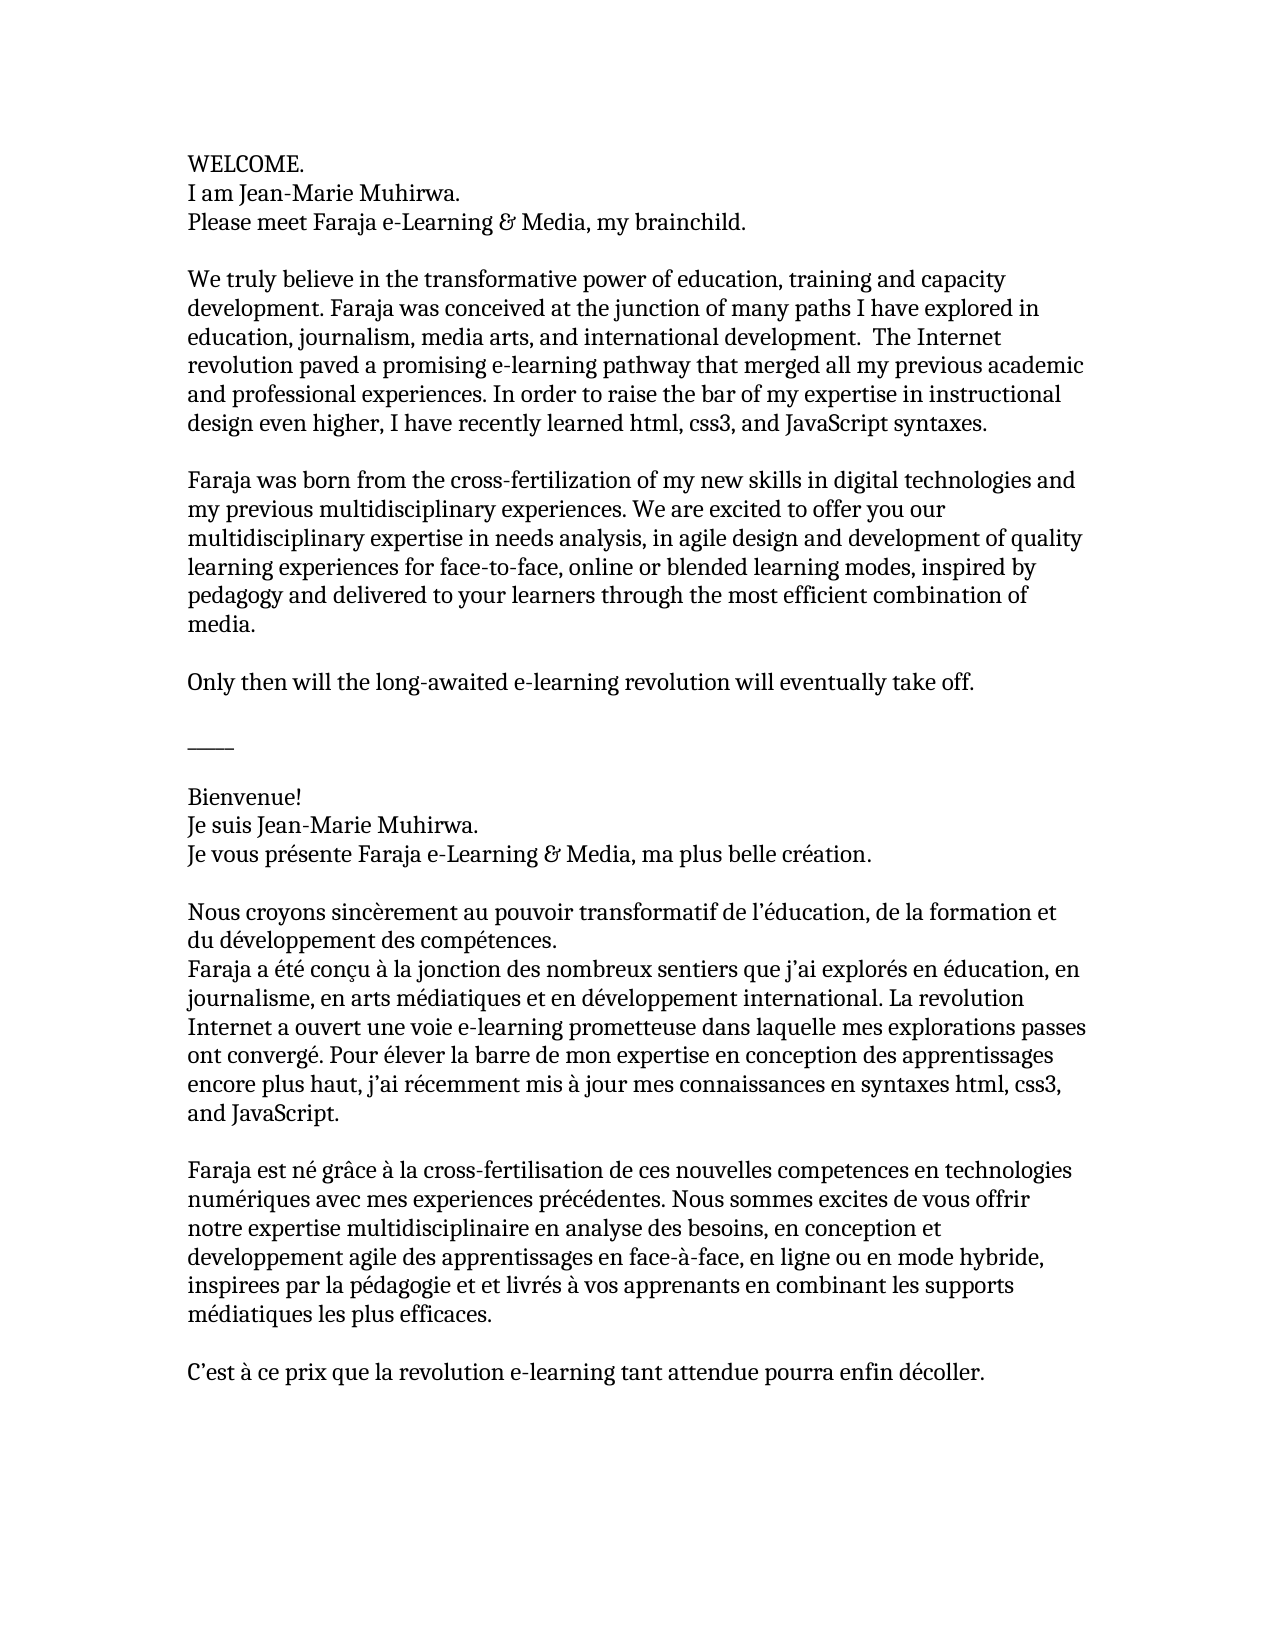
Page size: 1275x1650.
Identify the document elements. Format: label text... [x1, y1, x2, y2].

text We truly believe in the transformative power of education, training and capacity development. Faraja was conceived at the junction of many paths I have explored in education, journalism, media arts, and international development. The Internet revolution paved a promising e-learning pathway that merged all my previous academic and professional experiences. In order to raise the bar of my expertise in instructional design even higher, I have recently learned html, css3, and JavaScript syntaxes. [187, 265, 1087, 437]
text Je suis Jean-Marie Muhirwa. [187, 811, 1087, 840]
text Please meet Faraja e-Learning & Media, my brainchild. [187, 207, 1087, 236]
text Nous croyons sincèrement au pouvoir transformatif de l’éducation, de la formation et du développement des compétences. [187, 897, 1087, 955]
text Bienvenue! [187, 782, 1087, 811]
text Faraja a été conçu à la jonction des nombreux sentiers que j’ai explorés en éducation, en journalisme, en arts médiatiques et en développement international. La revolution Internet a ouvert une voie e-learning prometteuse dans laquelle mes explorations passes ont convergé. Pour élever la barre de mon expertise en conception des apprentissages encore plus haut, j’ai récemment mis à jour mes connaissances en syntaxes html, css3, and JavaScript. [187, 955, 1087, 1127]
text WELCOME. [187, 150, 1087, 179]
text Je vous présente Faraja e-Learning & Media, ma plus belle création. [187, 840, 1087, 869]
text I am Jean-Marie Muhirwa. [187, 179, 1087, 207]
text C’est à ce prix que la revolution e-learning tant attendue pourra enfin décoller. [187, 1357, 1087, 1386]
text Faraja est né grâce à la cross-fertilisation de ces nouvelles competences en technologies numériques avec mes experiences précédentes. Nous sommes excites de vous offrir notre expertise multidisciplinaire en analyse des besoins, en conception et developpement agile des apprentissages en face-à-face, en ligne ou en mode hybride, inspirees par la pédagogie et et livrés à vos apprenants en combinant les supports médiatiques les plus efficaces. [187, 1156, 1087, 1329]
text _____ [187, 725, 1087, 754]
text Faraja was born from the cross-fertilization of my new skills in digital technologies and my previous multidisciplinary experiences. We are excited to offer you our multidisciplinary expertise in needs analysis, in agile design and development of quality learning experiences for face-to-face, online or blended learning modes, inspired by pedagogy and delivered to your learners through the most efficient combination of media. [187, 466, 1087, 639]
text Only then will the long-awaited e-learning revolution will eventually take off. [187, 667, 1087, 696]
